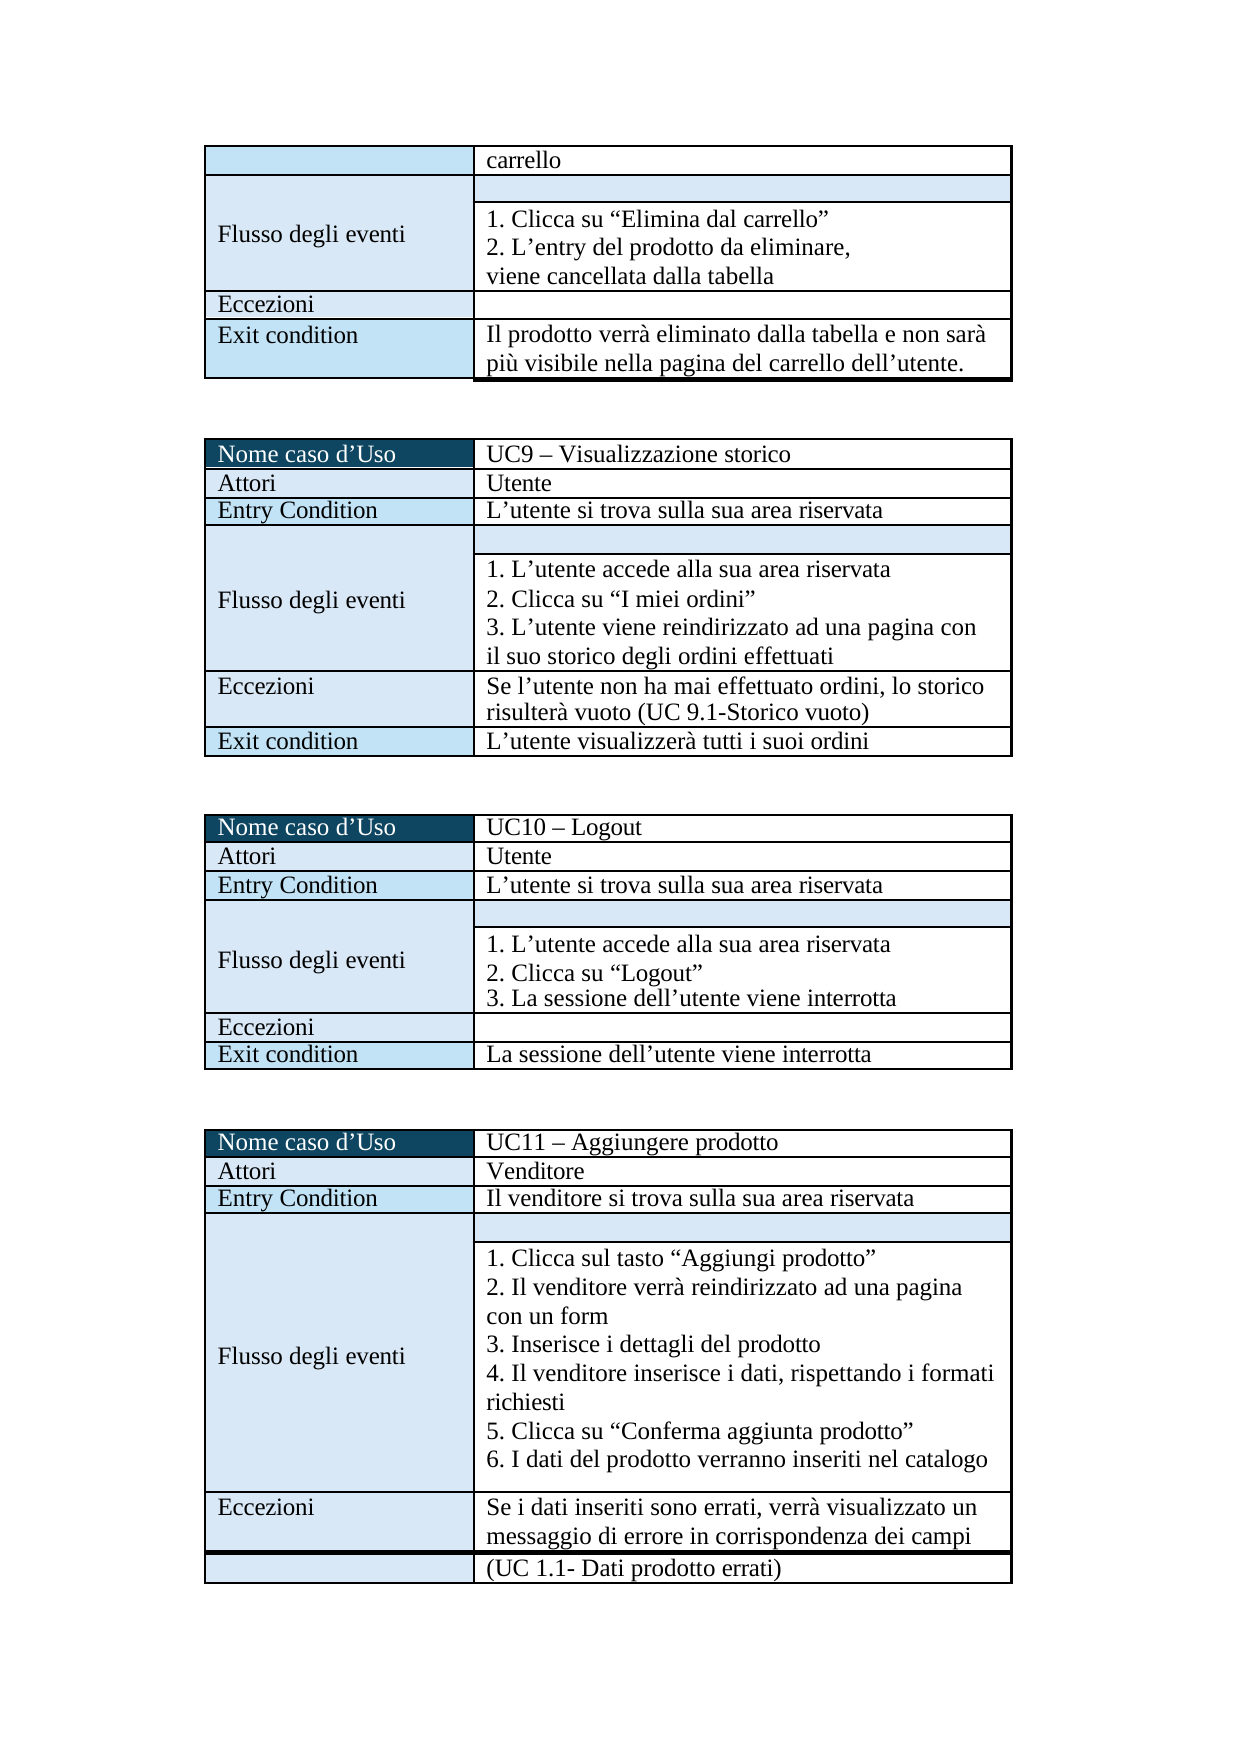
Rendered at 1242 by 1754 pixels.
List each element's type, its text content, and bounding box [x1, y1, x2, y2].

table_cell L’utente si trova sulla sua area riservata [475, 499, 1010, 524]
table_header [206, 147, 473, 174]
table_cell Entry Condition [206, 872, 473, 899]
table_cell Clicca su “Elimina dal carrello” L’entry del prodotto da eliminare, viene cancellata dalla tabella [475, 203, 1010, 290]
table_cell La sessione dell’utente viene interrotta [475, 1043, 1010, 1068]
table_cell Clicca sul tasto “Aggiungi prodotto” Il venditore verrà reindirizzato ad una pagina con un form Inserisce i dettagli del prodotto Il venditore inserisce i dati, rispettando i formati richiesti Clicca su “Conferma aggiunta prodotto” I dati del prodotto verranno inseriti nel catalogo [475, 1243, 1010, 1491]
table_cell [475, 901, 1010, 926]
table_cell [475, 526, 1010, 553]
table_cell Attori [206, 843, 473, 870]
table_header Nome caso d’Uso [206, 440, 473, 467]
table_header UC9 – Visualizzazione storico [475, 440, 1010, 467]
table_header carrello [475, 147, 1010, 174]
table_cell Eccezioni [206, 292, 473, 317]
table_cell Utente [475, 843, 1010, 870]
table_header (UC 1.1- Dati prodotto errati) [475, 1555, 1010, 1582]
table_cell Utente [475, 470, 1010, 497]
table_cell L’utente visualizzerà tutti i suoi ordini [475, 728, 1010, 755]
table_cell Eccezioni [206, 672, 473, 726]
table_cell Se l’utente non ha mai effettuato ordini, lo storico risulterà vuoto (UC 9.1-Storico vuoto) [475, 672, 1010, 726]
table_cell Entry Condition [206, 1187, 473, 1212]
table_cell L’utente accede alla sua area riservata Clicca su “I miei ordini” L’utente viene reindirizzato ad una pagina con il suo storico degli ordini effettuati [475, 555, 1010, 670]
table_cell Venditore [475, 1158, 1010, 1185]
table_cell Eccezioni [206, 1493, 473, 1550]
table_header [206, 1555, 473, 1582]
table_cell Attori [206, 1158, 473, 1185]
table_header UC11 – Aggiungere prodotto [475, 1131, 1010, 1156]
table_header Nome caso d’Uso [206, 1131, 473, 1156]
table_cell Flusso degli eventi [206, 526, 473, 670]
table_cell Il prodotto verrà eliminato dalla tabella e non sarà più visibile nella pagina del carrello dell’utente. [475, 320, 1010, 377]
table_cell Eccezioni [206, 1014, 473, 1041]
table_cell L’utente accede alla sua area riservata Clicca su “Logout” La sessione dell’utente viene interrotta [475, 928, 1010, 1012]
table_cell Flusso degli eventi [206, 176, 473, 290]
table_cell [475, 1014, 1010, 1041]
table_cell Attori [206, 470, 473, 497]
table_header Nome caso d’Uso [206, 816, 473, 841]
table_cell [475, 1214, 1010, 1241]
table_cell Exit condition [206, 320, 473, 377]
table_cell [475, 176, 1010, 201]
table_cell [475, 292, 1010, 317]
table_cell Il venditore si trova sulla sua area riservata [475, 1187, 1010, 1212]
table_cell L’utente si trova sulla sua area riservata [475, 872, 1010, 899]
table_cell Exit condition [206, 1043, 473, 1068]
table_cell Flusso degli eventi [206, 1214, 473, 1491]
table_cell Exit condition [206, 728, 473, 755]
table_header UC10 – Logout [475, 816, 1010, 841]
table_cell Entry Condition [206, 499, 473, 524]
table_cell Flusso degli eventi [206, 901, 473, 1012]
table_cell Se i dati inseriti sono errati, verrà visualizzato un messaggio di errore in corrispondenza dei campi [475, 1493, 1010, 1550]
